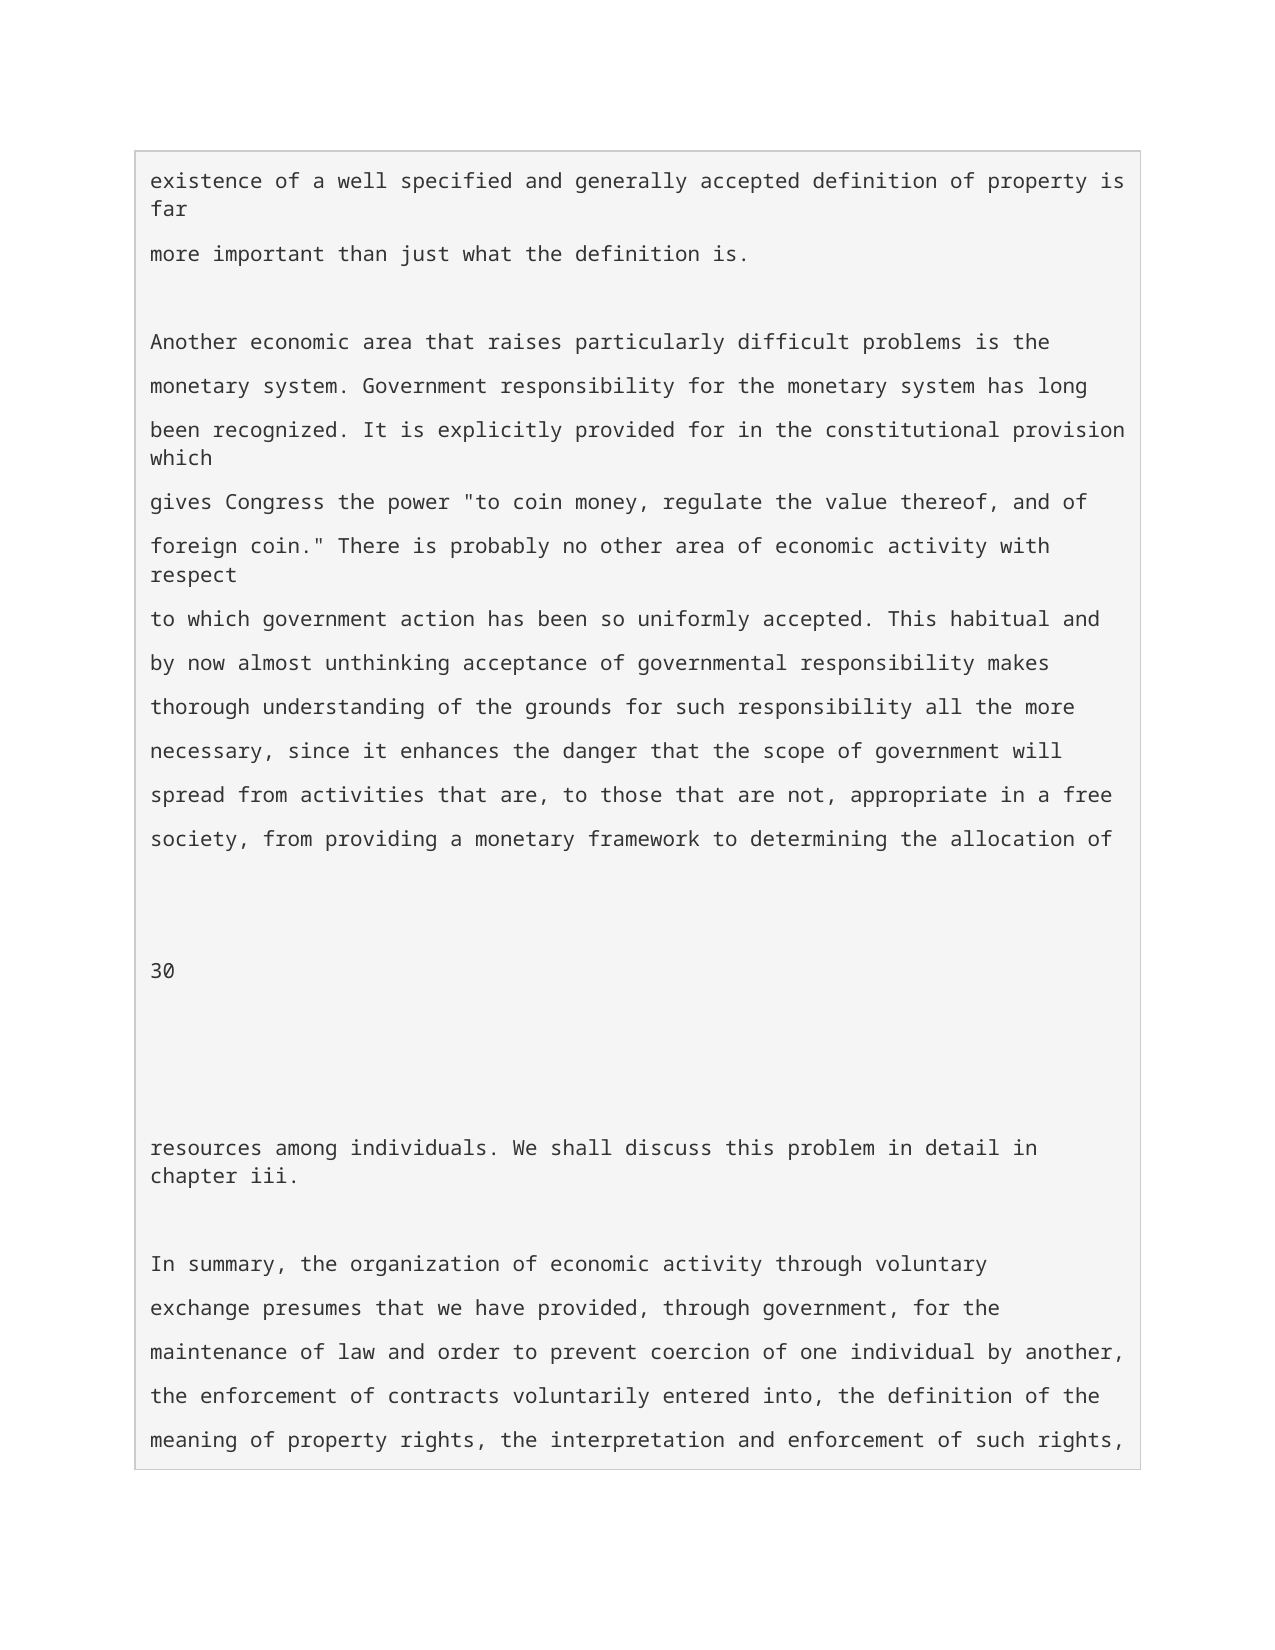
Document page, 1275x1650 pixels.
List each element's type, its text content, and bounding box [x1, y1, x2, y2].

text thorough understanding of the grounds for such responsibility all the more [136, 676, 1140, 720]
text by now almost unthinking acceptance of governmental responsibility makes [136, 632, 1140, 676]
text resources among individuals. We shall discuss this problem in detail in chapter iii. [136, 1117, 1140, 1189]
text been recognized. It is explicitly provided for in the constitutional provision which [136, 399, 1140, 471]
text society, from providing a monetary framework to determining the allocation of [136, 808, 1140, 852]
text 30 [136, 940, 1140, 984]
text In summary, the organization of economic activity through voluntary [136, 1233, 1140, 1277]
text maintenance of law and order to prevent coercion of one individual by another, [136, 1321, 1140, 1365]
text Another economic area that raises particularly difficult problems is the [136, 311, 1140, 355]
text spread from activities that are, to those that are not, appropriate in a free [136, 764, 1140, 808]
text meaning of property rights, the interpretation and enforcement of such rights, [136, 1409, 1140, 1469]
text necessary, since it enhances the danger that the scope of government will [136, 720, 1140, 764]
text to which government action has been so uniformly accepted. This habitual and [136, 588, 1140, 632]
text the enforcement of contracts voluntarily entered into, the definition of the [136, 1365, 1140, 1409]
text more important than just what the definition is. [136, 222, 1140, 267]
text existence of a well specified and generally accepted definition of property is far [136, 152, 1140, 222]
text exchange presumes that we have provided, through government, for the [136, 1277, 1140, 1321]
text gives Congress the power "to coin money, regulate the value thereof, and of [136, 471, 1140, 515]
text foreign coin." There is probably no other area of economic activity with respect [136, 515, 1140, 588]
text monetary system. Government responsibility for the monetary system has long [136, 355, 1140, 399]
